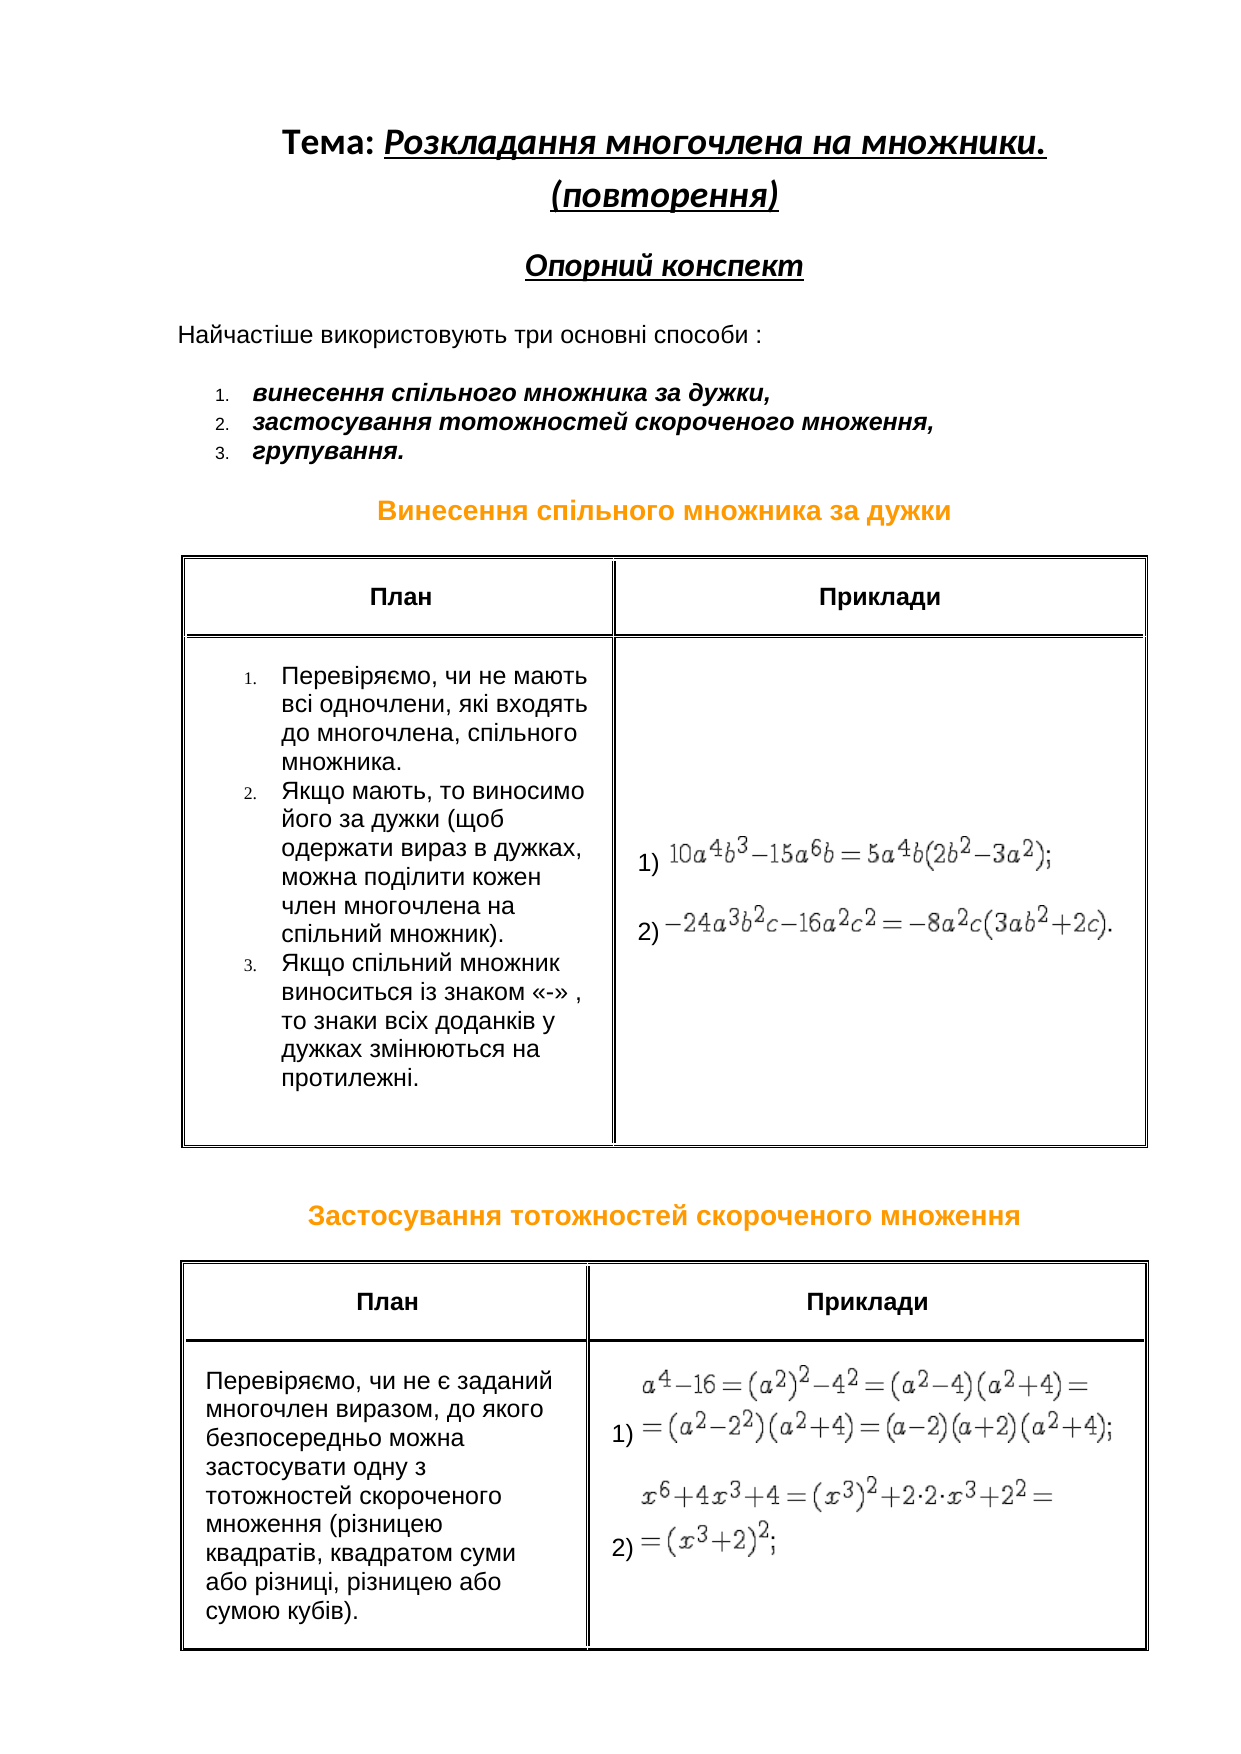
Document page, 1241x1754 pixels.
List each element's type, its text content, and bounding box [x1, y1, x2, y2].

picture [640, 1476, 1054, 1557]
picture [666, 836, 1054, 871]
text Найчастіше використовують три основні способи : [177, 320, 1152, 349]
text Винесення спільного множника за дужки [177, 494, 1152, 526]
table_cell 1) 2) 3) [588, 1339, 1145, 1648]
text Застосування тотожностей скороченого множення [177, 1198, 1152, 1231]
table_cell 1) 2) [614, 634, 1145, 1144]
table_header Приклади [588, 1264, 1145, 1339]
list винесення спільного множника за дужки, [215, 378, 1152, 407]
picture [640, 1365, 1116, 1443]
table_cell Перевіряємо, чи не мають всі одночлени, які входять до многочлена, спільного множника. Якщо мають, то виносимо його за дужки (щоб одержати вираз в дужках, можна поділити кожен член многочлена на спільний множник). Якщо спільний множник виноситься із знаком «-» , то знаки всіх доданків у дужках змінюються на протилежні. [185, 634, 614, 1144]
table_header План [184, 1262, 588, 1339]
list групування. [215, 436, 1152, 464]
picture [664, 905, 1115, 940]
table_header План [185, 557, 614, 634]
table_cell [184, 1339, 588, 1648]
text Тема: Розкладання многочлена на множники. (повторення) [177, 118, 1152, 217]
text Опорний конспект [177, 244, 1152, 285]
table_header Приклади [614, 559, 1145, 634]
list застосування тотожностей скороченого множення, [215, 407, 1152, 436]
